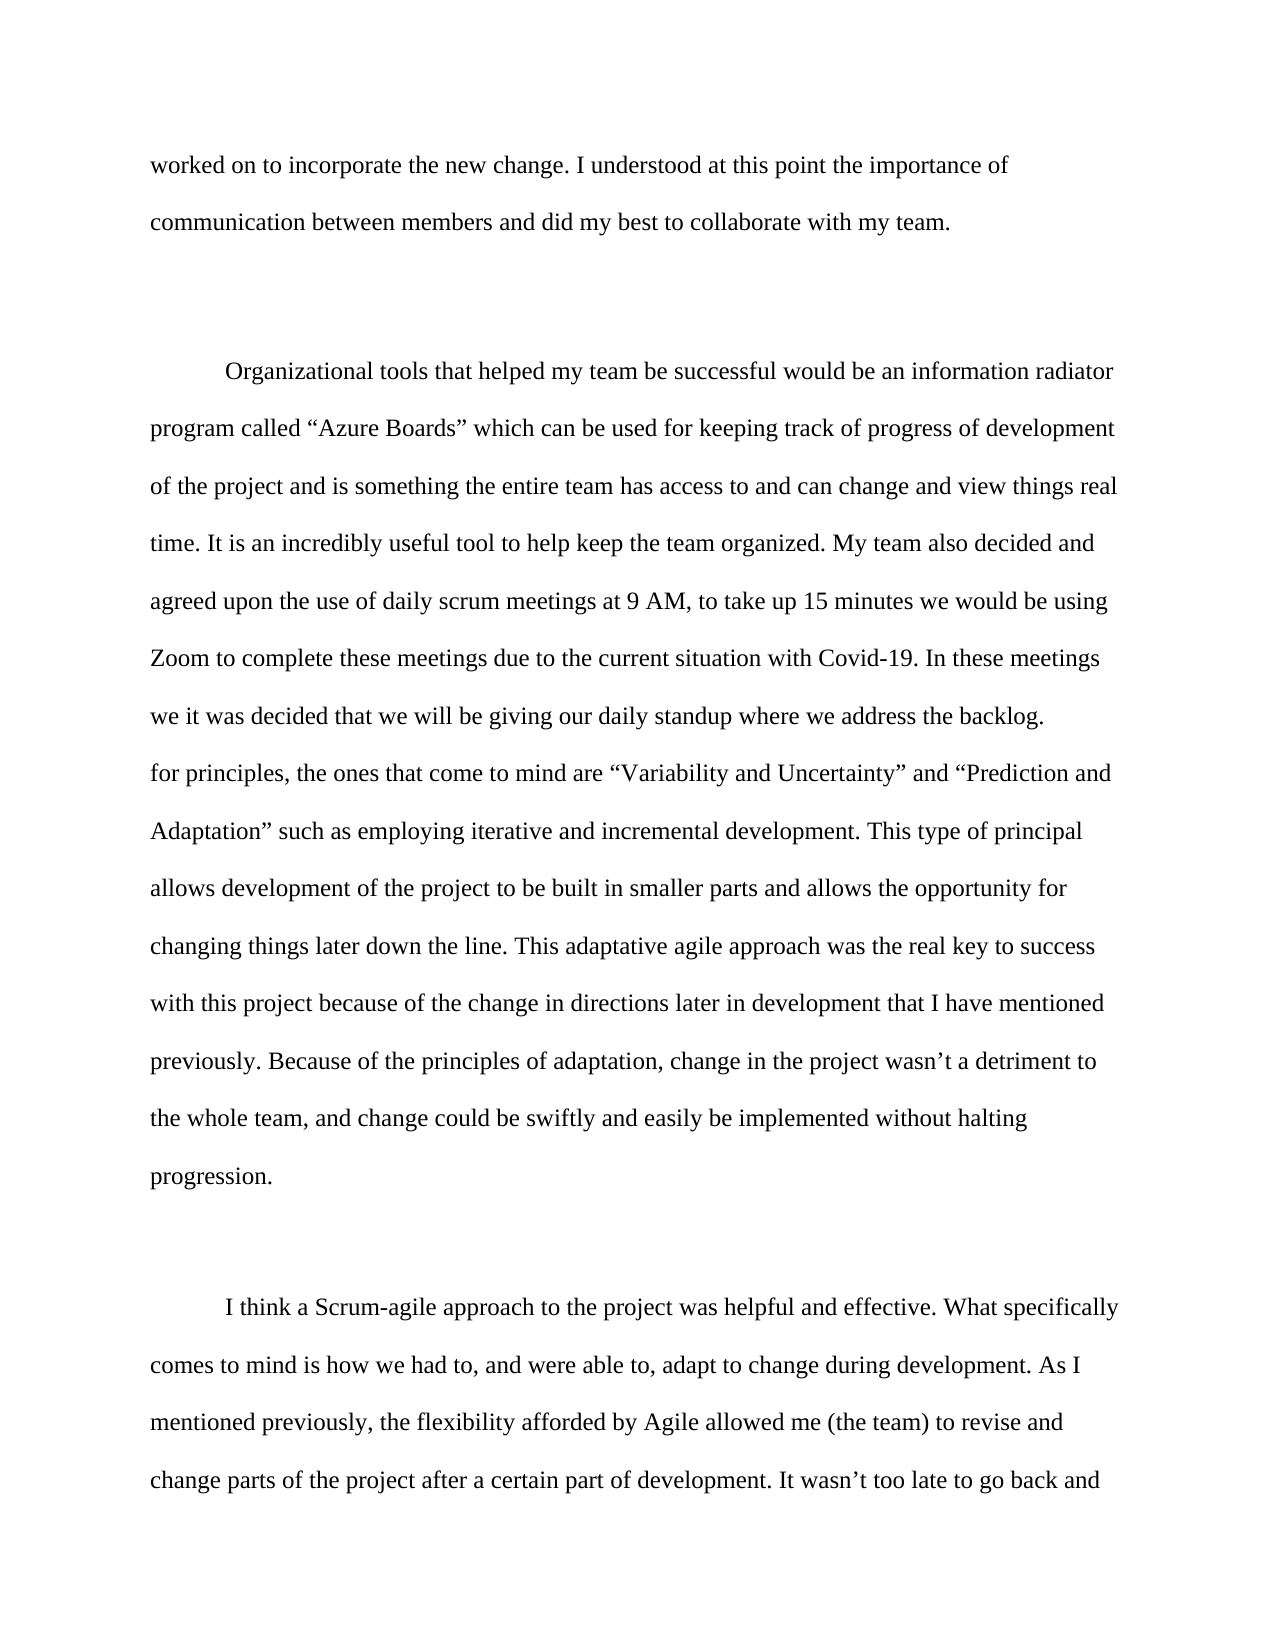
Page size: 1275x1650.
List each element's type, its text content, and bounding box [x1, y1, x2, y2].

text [150, 150, 1125, 236]
text Organizational tools that helped my team be successful would be an information radiator program called “Azure Boards” which can be used for keeping track of progress of development of the project and is something the entire team has access to and can change and view things real time. It is an incredibly useful tool to help keep the team organized. My team also decided and agreed upon the use of daily scrum meetings at 9 AM, to take up 15 minutes we would be using Zoom to complete these meetings due to the current situation with Covid-19. In these meetings we it was decided that we will be giving our daily standup where we address the backlog. for principles, the ones that come to mind are “Variability and Uncertainty” and “Prediction and Adaptation” such as employing iterative and incremental development. This type of principal allows development of the project to be built in smaller parts and allows the opportunity for changing things later down the line. This adaptative agile approach was the real key to success with this project because of the change in directions later in development that I have mentioned previously. Because of the principles of adaptation, change in the project wasn’t a detriment to the whole team, and change could be swiftly and easily be implemented without halting progression. [150, 356, 1125, 1247]
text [150, 1292, 1125, 1494]
